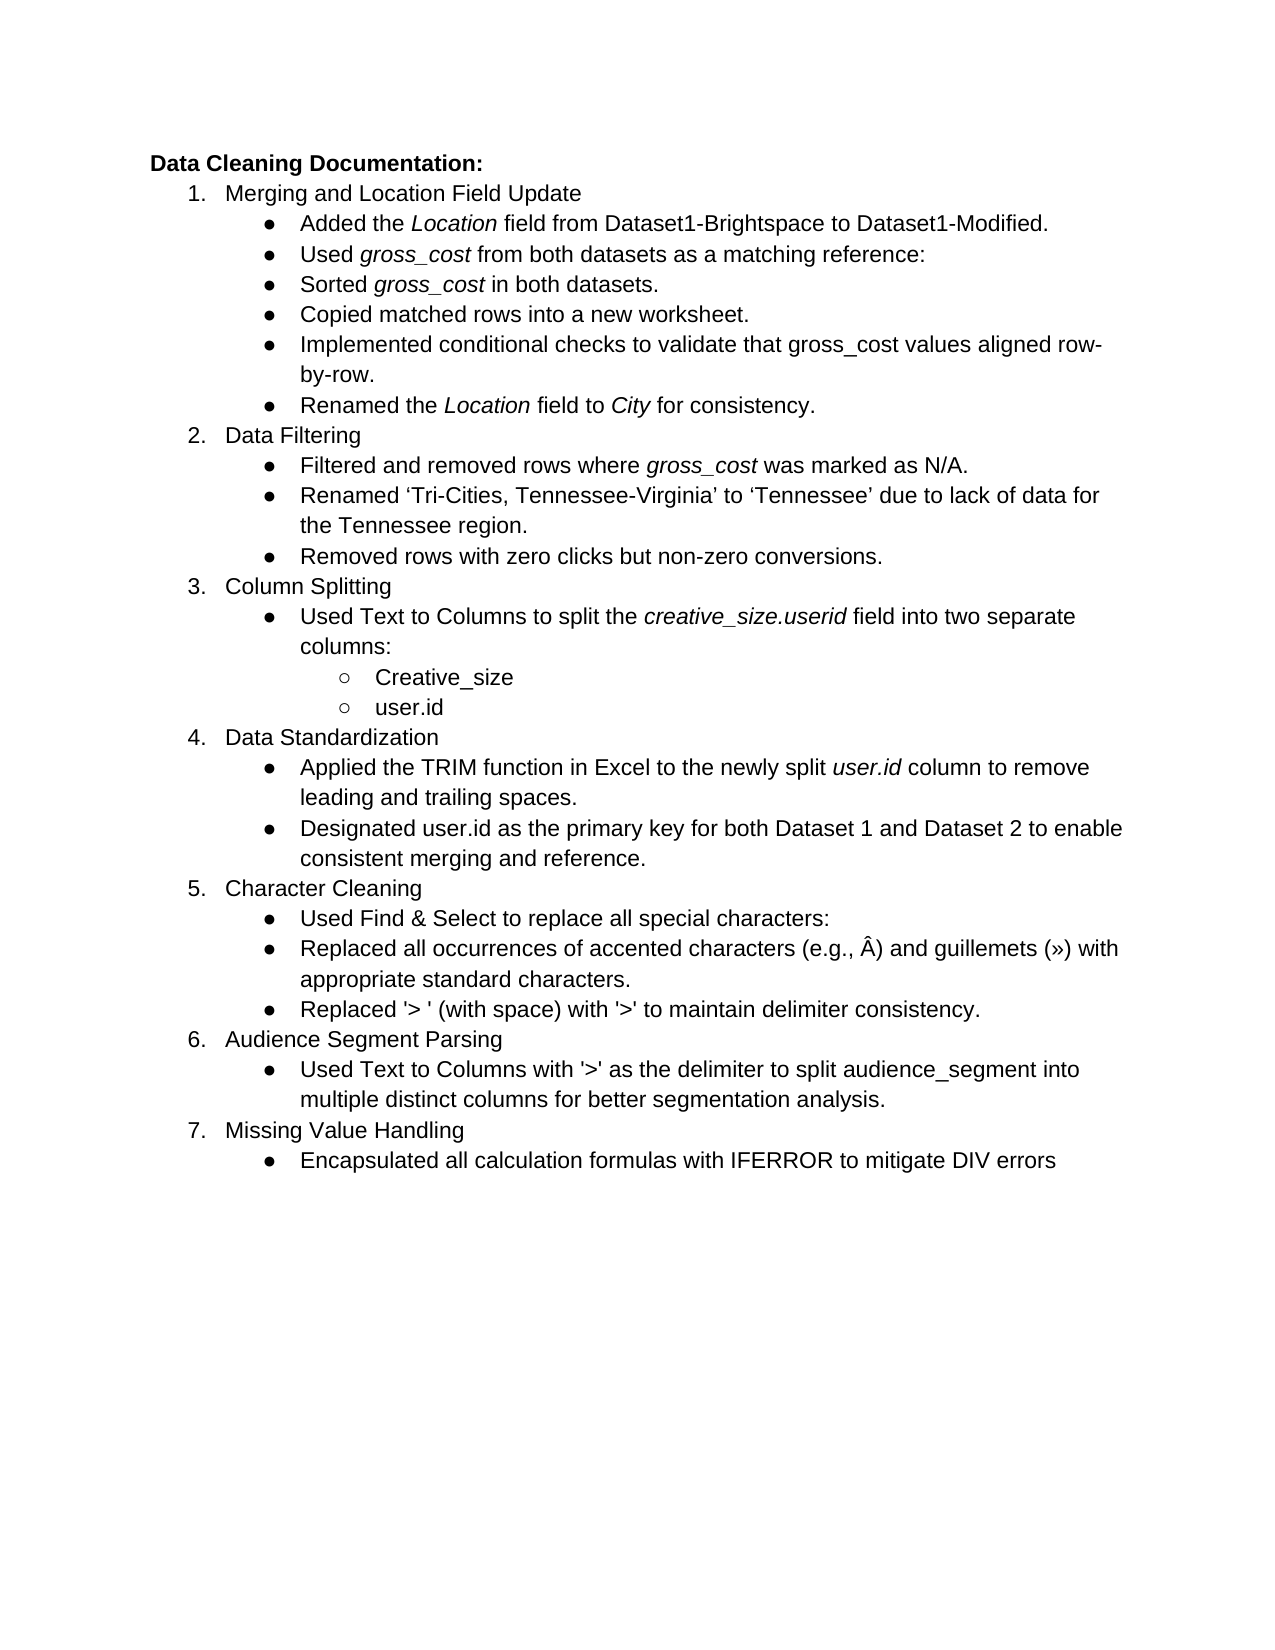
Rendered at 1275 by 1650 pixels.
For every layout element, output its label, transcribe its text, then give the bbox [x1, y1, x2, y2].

list Added the Location field from Dataset1-Brightspace to Dataset1-Modified. [262, 210, 1125, 237]
list Data Filtering [187, 422, 1125, 448]
list Used Find & Select to replace all special characters: [262, 905, 1125, 932]
list Replaced all occurrences of accented characters (e.g., Â) and guillemets (») with appropriate standard characters. [262, 935, 1125, 992]
list Renamed the Location field to City for consistency. [262, 392, 1125, 418]
list Used gross_cost from both datasets as a matching reference: [262, 241, 1125, 267]
list Applied the TRIM function in Excel to the newly split user.id column to remove leading and trailing spaces. [262, 754, 1125, 811]
list Missing Value Handling [187, 1117, 1125, 1143]
list Removed rows with zero clicks but non-zero conversions. [262, 543, 1125, 569]
list Merging and Location Field Update [187, 180, 1125, 207]
list Copied matched rows into a new worksheet. [262, 301, 1125, 327]
list Audience Segment Parsing [187, 1026, 1125, 1052]
list Creative_size [337, 663, 1125, 690]
list Used Text to Columns with '>' as the delimiter to split audience_segment into multiple distinct columns for better segmentation analysis. [262, 1056, 1125, 1113]
list Character Cleaning [187, 875, 1125, 901]
list Encapsulated all calculation formulas with IFERROR to mitigate DIV errors [262, 1147, 1125, 1173]
text Data Cleaning Documentation: [150, 150, 1125, 176]
list Renamed ‘Tri-Cities, Tennessee-Virginia’ to ‘Tennessee’ due to lack of data for the Tennessee region. [262, 482, 1125, 539]
list Sorted gross_cost in both datasets. [262, 271, 1125, 297]
list Data Standardization [187, 724, 1125, 750]
list Designated user.id as the primary key for both Dataset 1 and Dataset 2 to enable consistent merging and reference. [262, 814, 1125, 871]
list Column Splitting [187, 573, 1125, 599]
list Used Text to Columns to split the creative_size.userid field into two separate columns: [262, 603, 1125, 660]
list Replaced '> ' (with space) with '>' to maintain delimiter consistency. [262, 996, 1125, 1022]
list Filtered and removed rows where gross_cost was marked as N/A. [262, 452, 1125, 478]
list Implemented conditional checks to validate that gross_cost values aligned row-by-row. [262, 331, 1125, 388]
list user.id [337, 694, 1125, 720]
